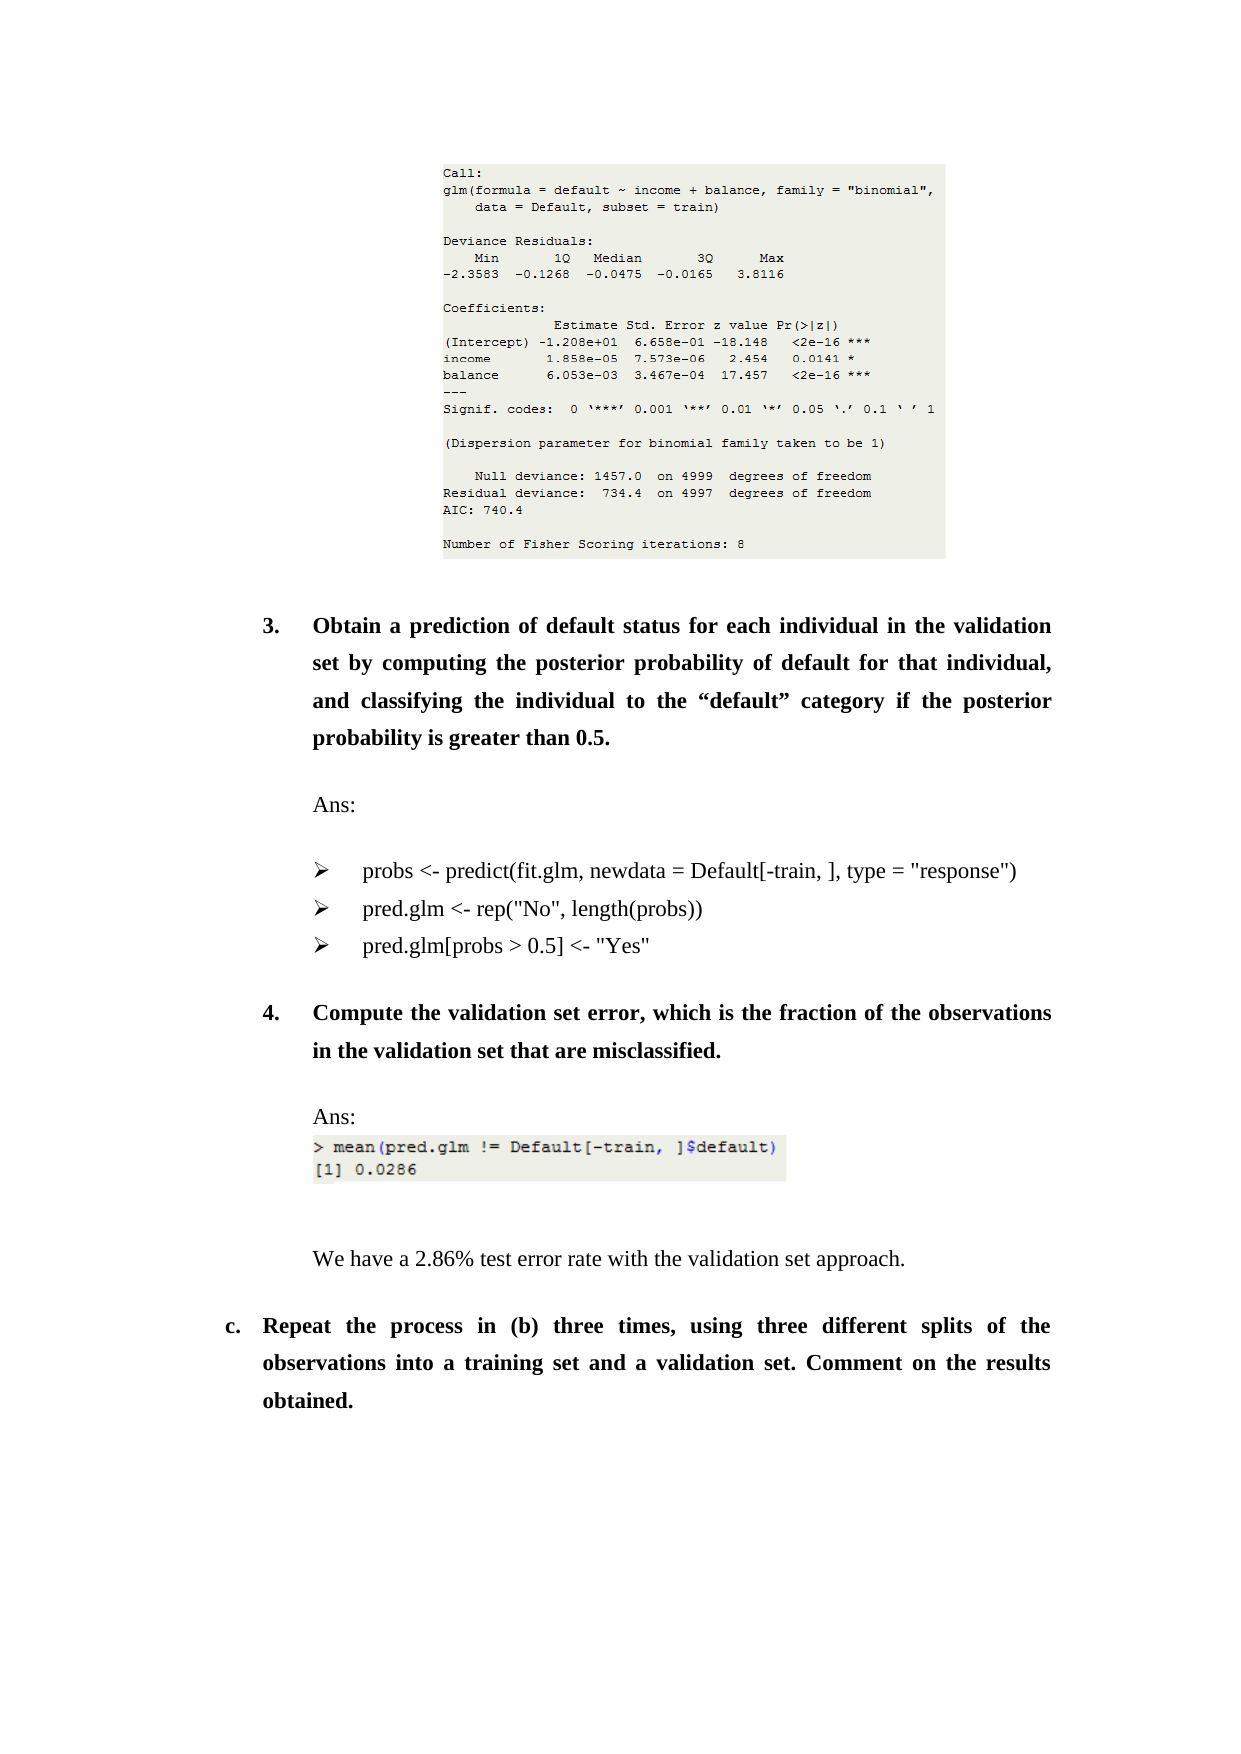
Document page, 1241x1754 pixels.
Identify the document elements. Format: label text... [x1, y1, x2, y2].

list We have a 2.86% test error rate with the validation set approach. [312, 1239, 1053, 1277]
list Ans: [312, 785, 1053, 823]
list pred.glm[probs > 0.5] <- "Yes" [312, 927, 1053, 964]
list pred.glm <- rep("No", length(probs)) [312, 889, 1053, 927]
list Compute the validation set error, which is the fraction of the observations in the validation set that are misclassified. [262, 994, 1053, 1069]
picture [440, 164, 946, 559]
list Obtain a prediction of default status for each individual in the validation set by computing the posterior probability of default for that individual, and classifying the individual to the “default” category if the posterior probability is greater than 0.5. [262, 606, 1053, 756]
list Repeat the process in (b) three times, using three different splits of the observations into a training set and a validation set. Comment on the results obtained. [225, 1306, 1053, 1419]
picture [312, 1135, 787, 1184]
list probs <- predict(fit.glm, newdata = Default[-train, ], type = "response") [312, 852, 1053, 889]
